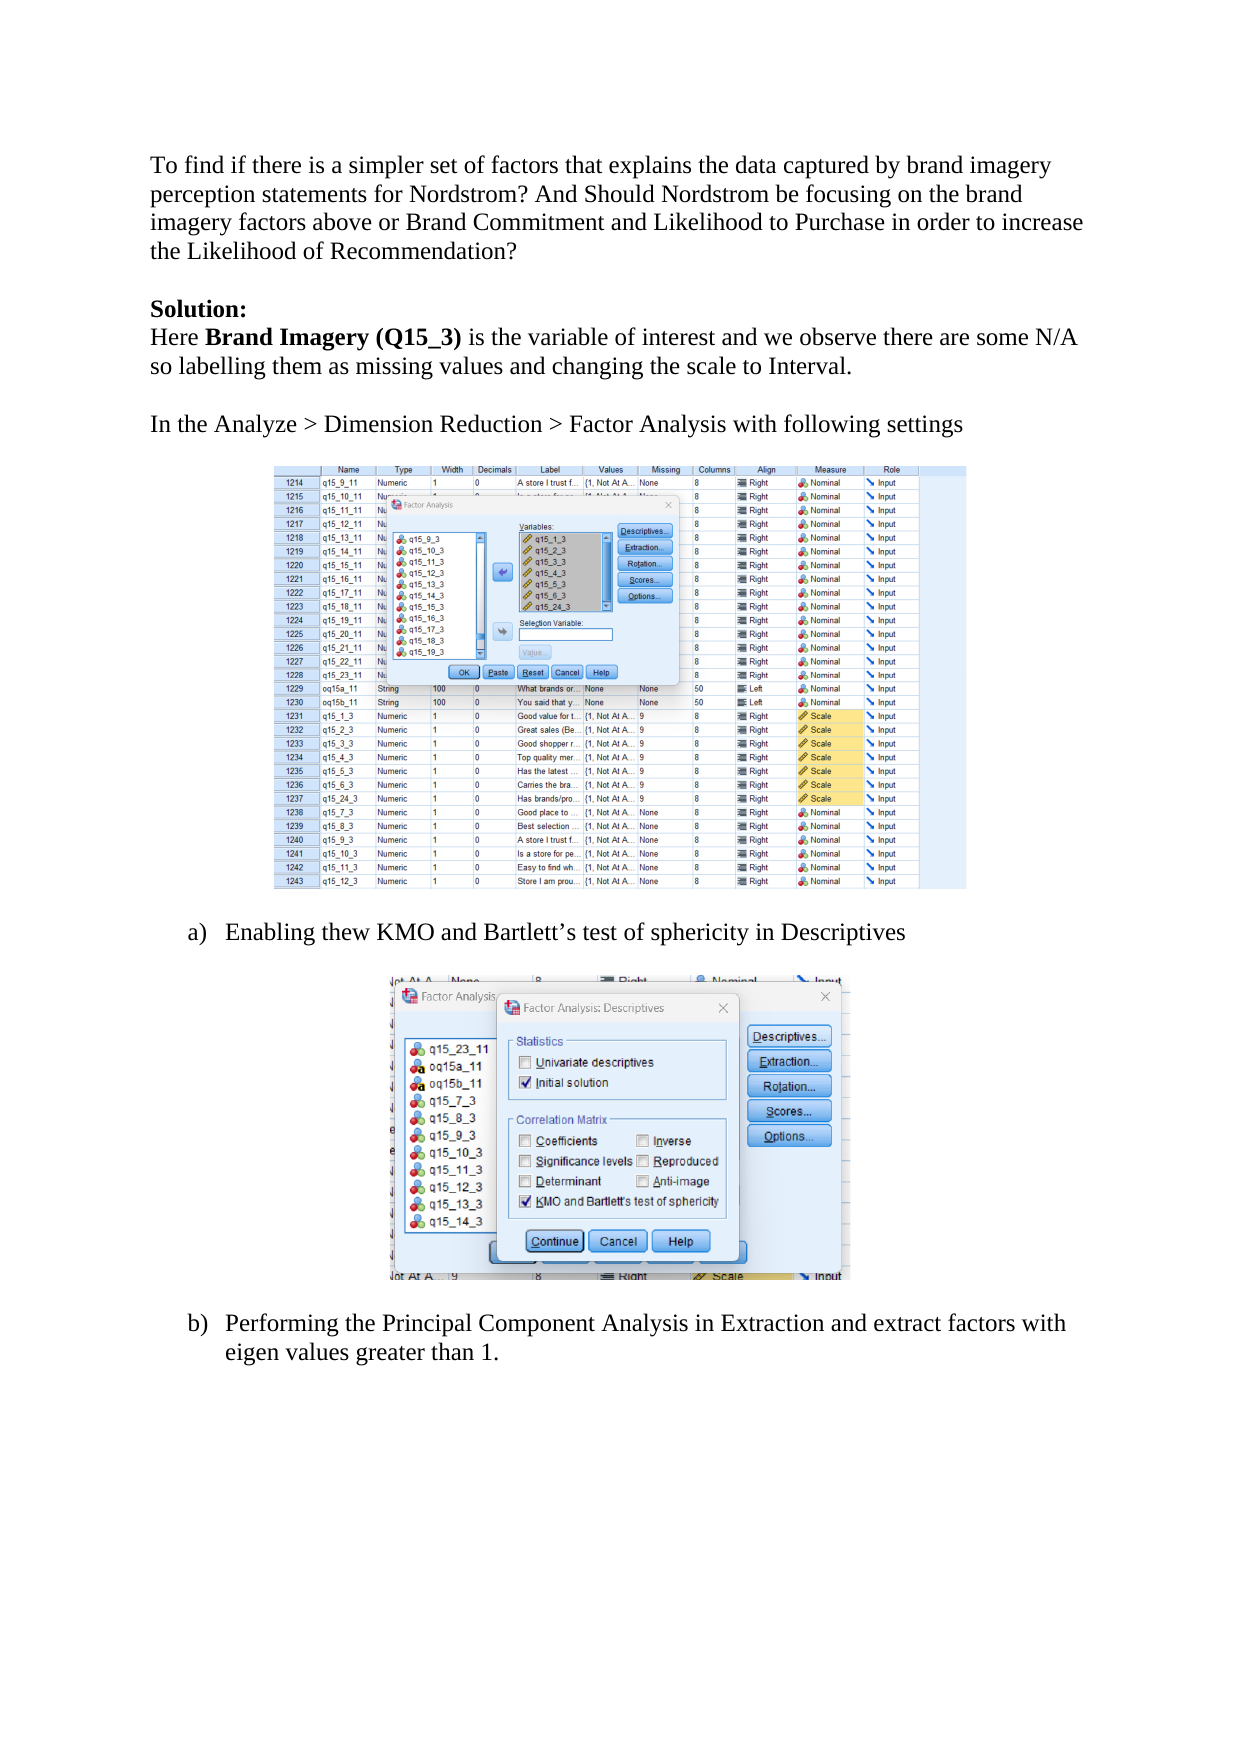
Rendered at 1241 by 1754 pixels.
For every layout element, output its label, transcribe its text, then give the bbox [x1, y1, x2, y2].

text Here Brand Imagery (Q15_3) is the variable of interest and we observe there are some N/A so labelling them as missing values and changing the scale to Interval. [150, 322, 1090, 380]
picture [389, 975, 851, 1280]
picture [273, 466, 967, 889]
list Performing the Principal Component Analysis in Extraction and extract factors with eigen values greater than 1. [187, 1308, 1090, 1365]
text In the Analyze > Dimension Reduction > Factor Analysis with following settings [150, 409, 1090, 437]
text Solution: [150, 294, 1090, 322]
list Enabling thew KMO and Bartlett’s test of sphericity in Descriptives [187, 917, 1090, 946]
text To find if there is a simpler set of factors that explains the data captured by brand imagery perception statements for Nordstrom? And Should Nordstrom be focusing on the brand imagery factors above or Brand Commitment and Likelihood to Purchase in order to increase the Likelihood of Recommendation? [150, 150, 1090, 265]
